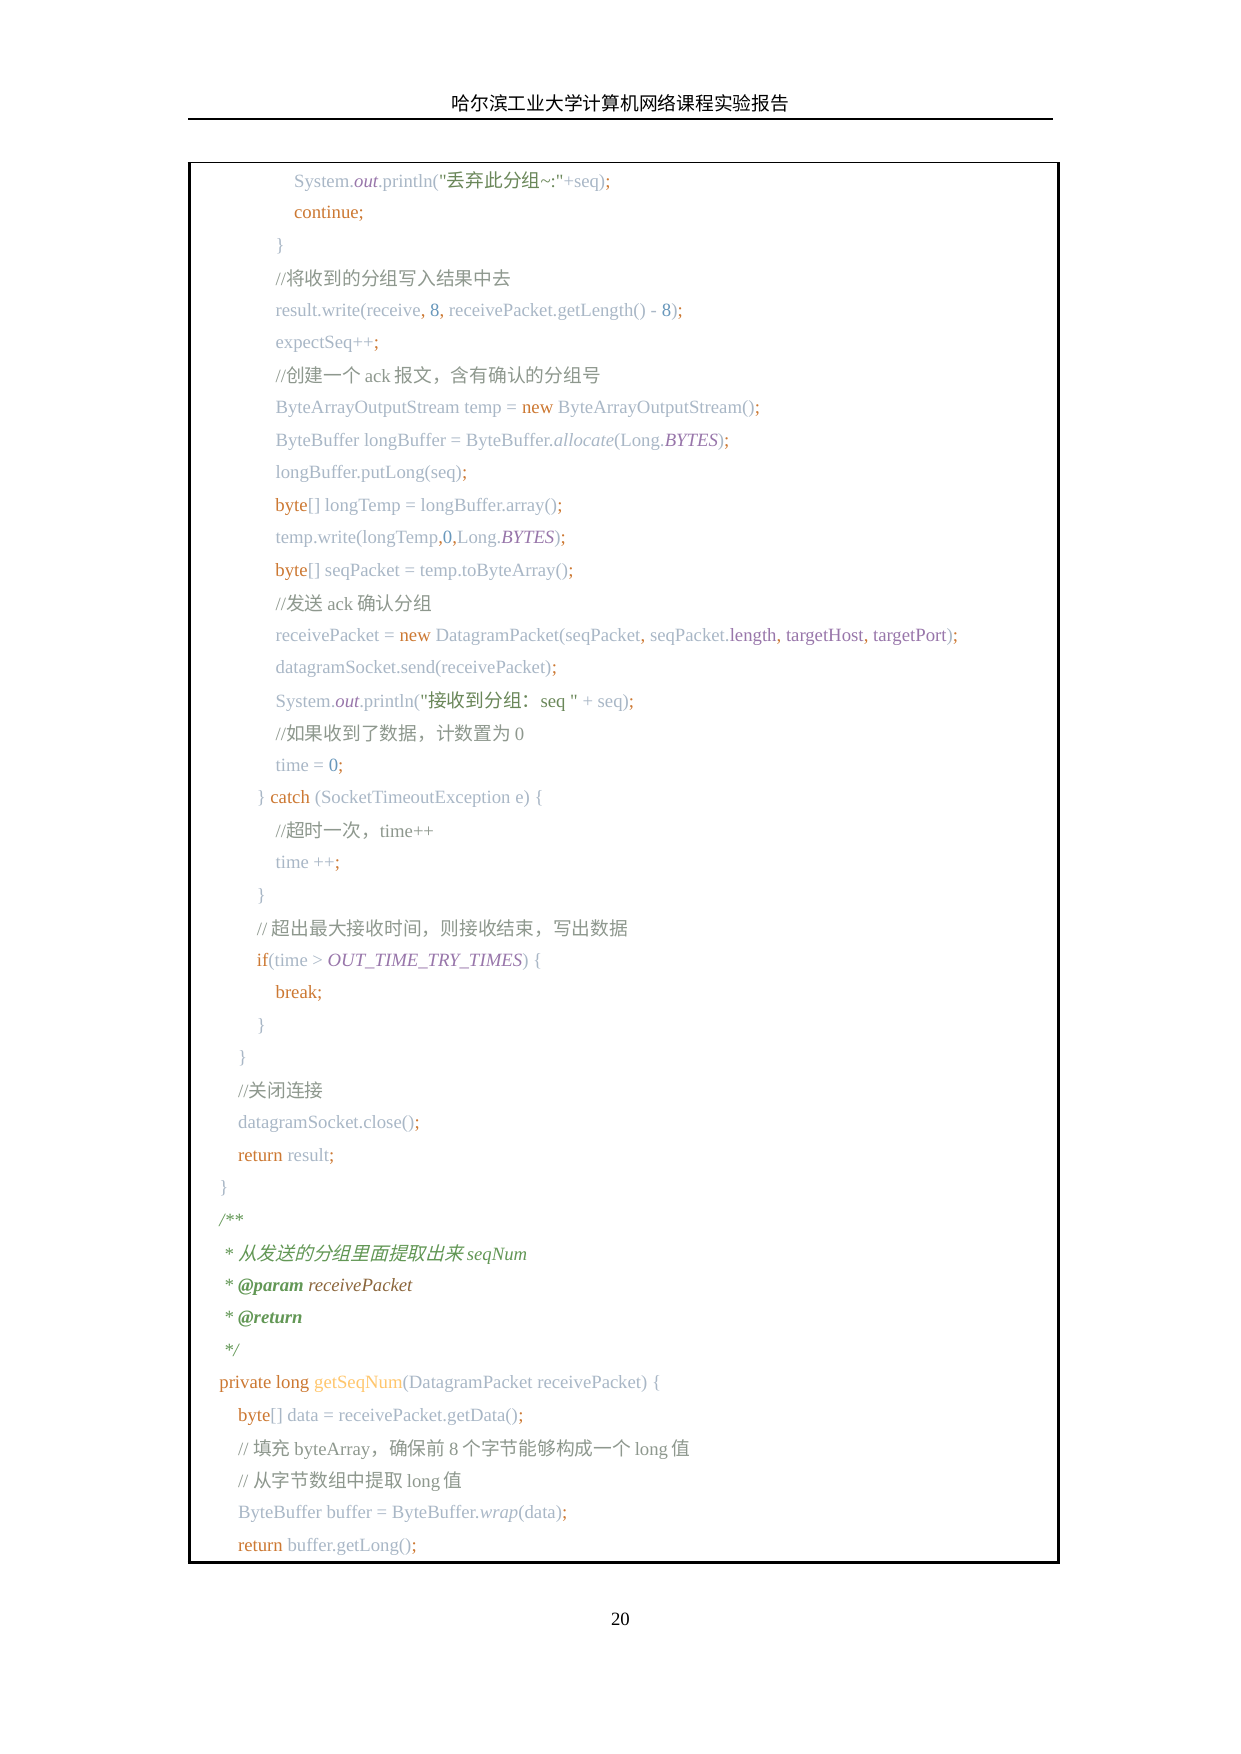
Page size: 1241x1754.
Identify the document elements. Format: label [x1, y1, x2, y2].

table_cell [191, 163, 1057, 1561]
